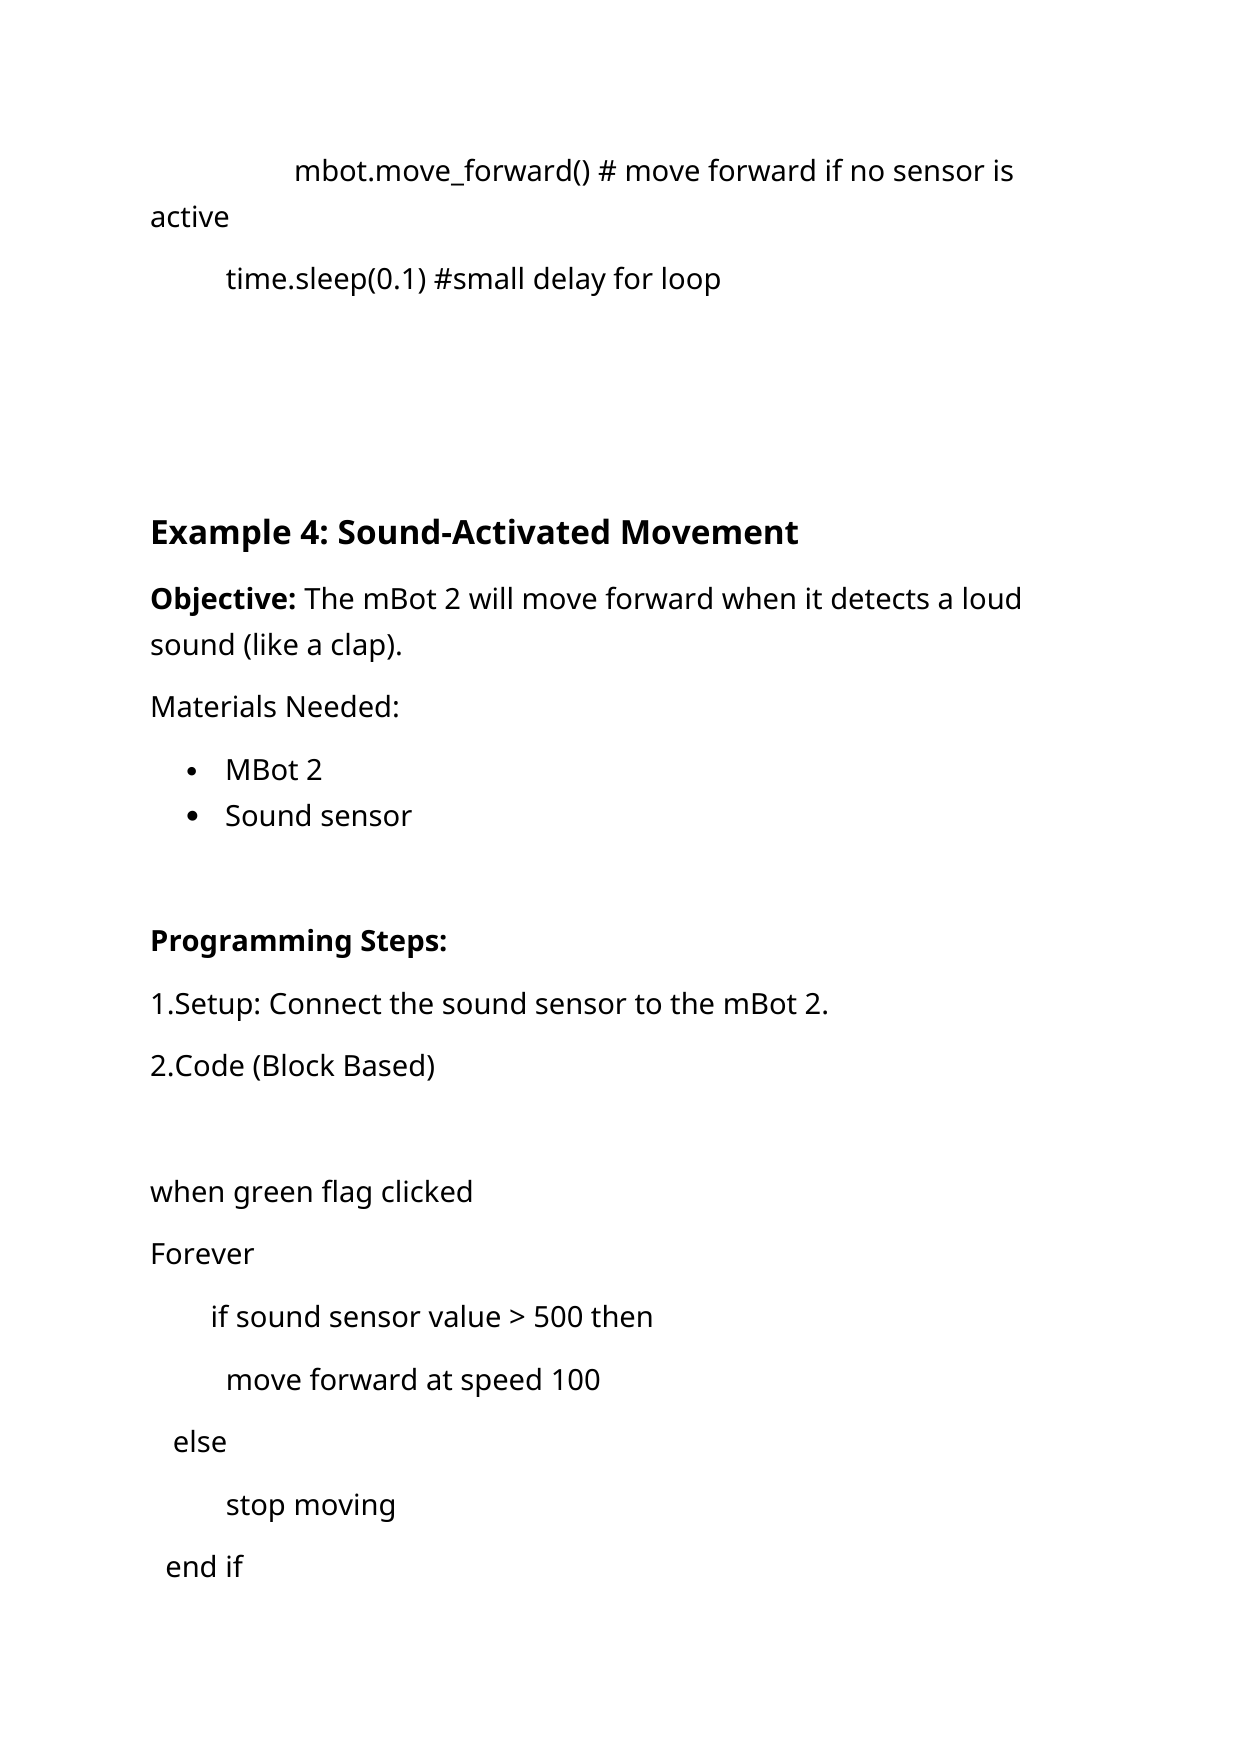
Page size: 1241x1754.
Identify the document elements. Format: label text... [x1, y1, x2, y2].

text Programming Steps: [150, 921, 1090, 960]
text time.sleep(0.1) #small delay for loop [150, 258, 1090, 298]
text stop moving [150, 1484, 1090, 1524]
text Example 4: Sound-Activated Movement [150, 509, 1090, 554]
text Objective: The mBot 2 will move forward when it detects a loud sound (like a clap). [150, 578, 1090, 664]
text Forever [150, 1233, 1090, 1273]
text when green flag clicked [150, 1171, 1090, 1211]
text mbot.move_forward() # move forward if no sensor is active [150, 150, 1090, 236]
text move forward at speed 100 [150, 1359, 1090, 1398]
text 2.Code (Block Based) [150, 1046, 1090, 1085]
list MBot 2 [187, 749, 1090, 789]
list Sound sensor [187, 795, 1090, 835]
text Materials Needed: [150, 687, 1090, 726]
text end if [150, 1547, 1090, 1586]
text if sound sensor value > 500 then [150, 1296, 1090, 1336]
text 1.Setup: Connect the sound sensor to the mBot 2. [150, 983, 1090, 1023]
text else [150, 1421, 1090, 1461]
